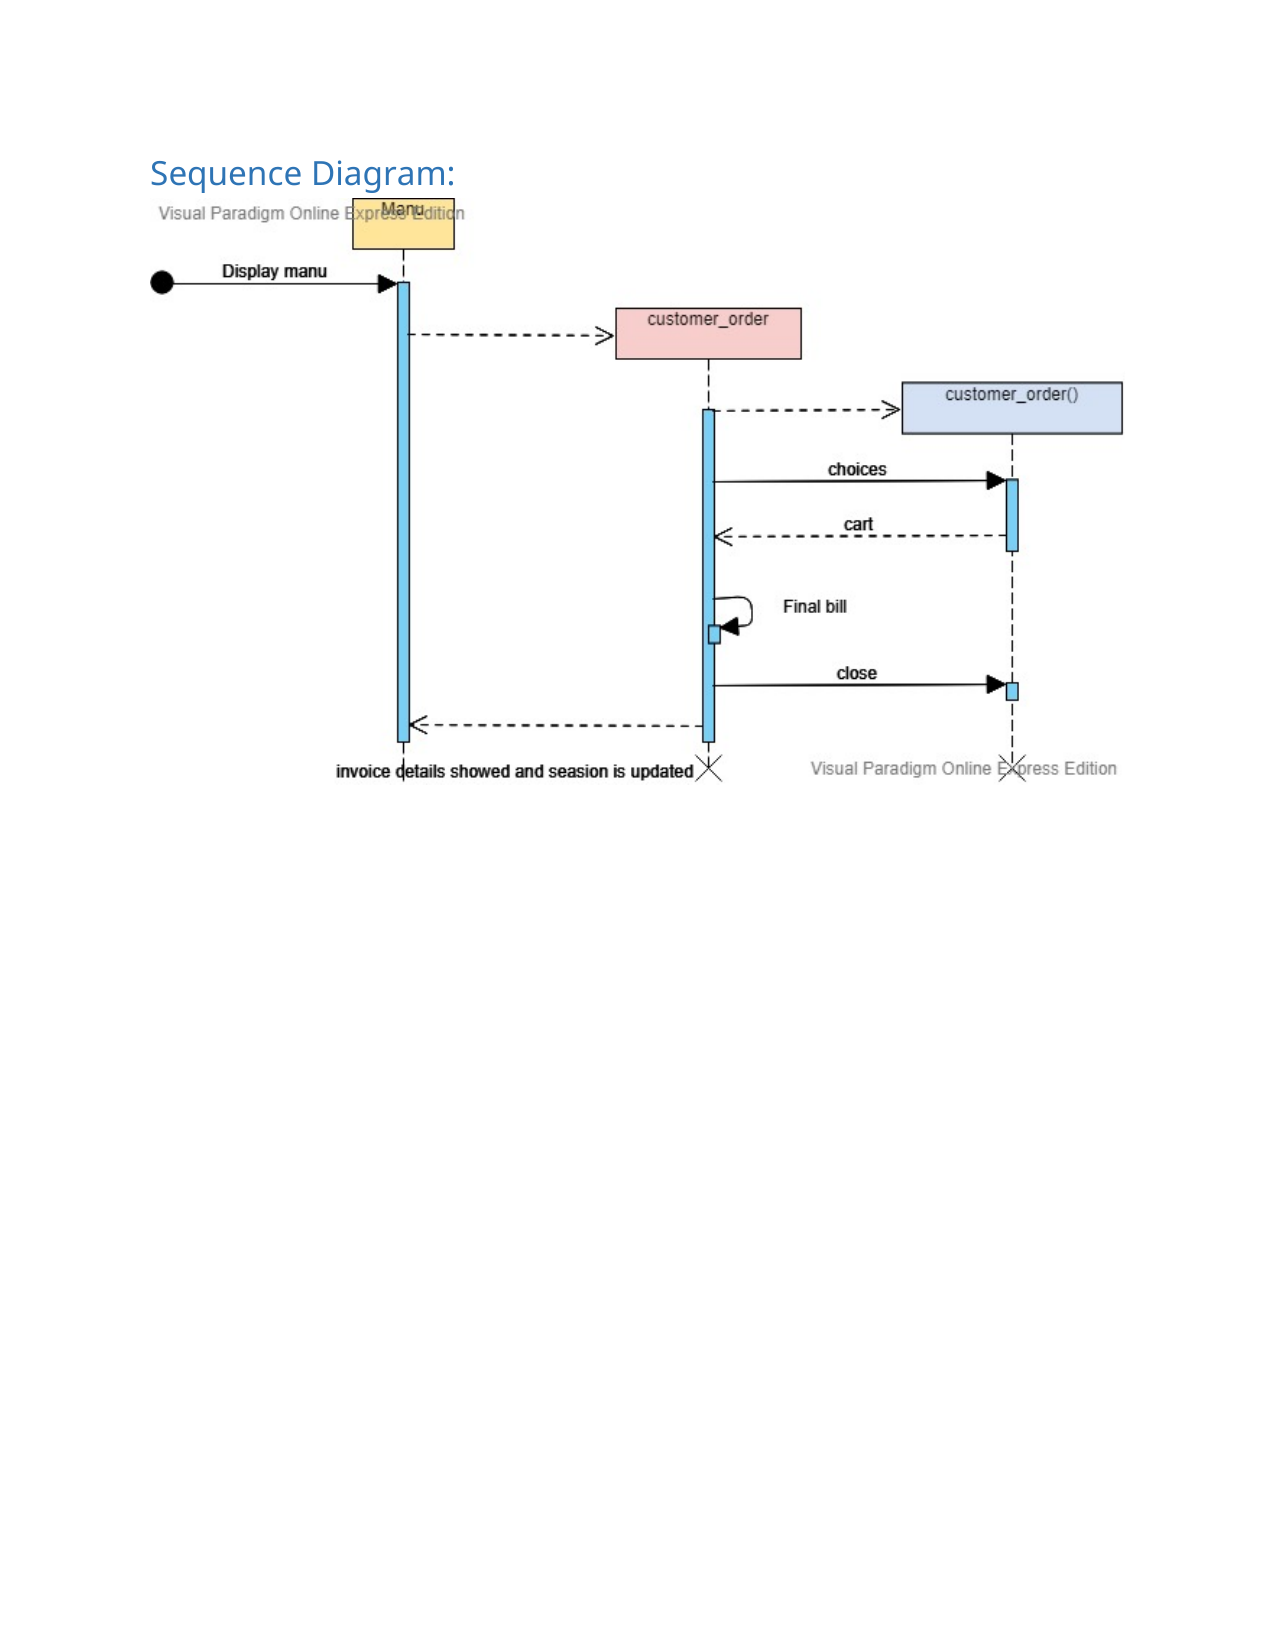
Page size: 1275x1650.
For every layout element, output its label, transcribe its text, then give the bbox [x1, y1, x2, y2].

picture [150, 198, 1125, 785]
subtitle Sequence Diagram: [150, 150, 1125, 195]
